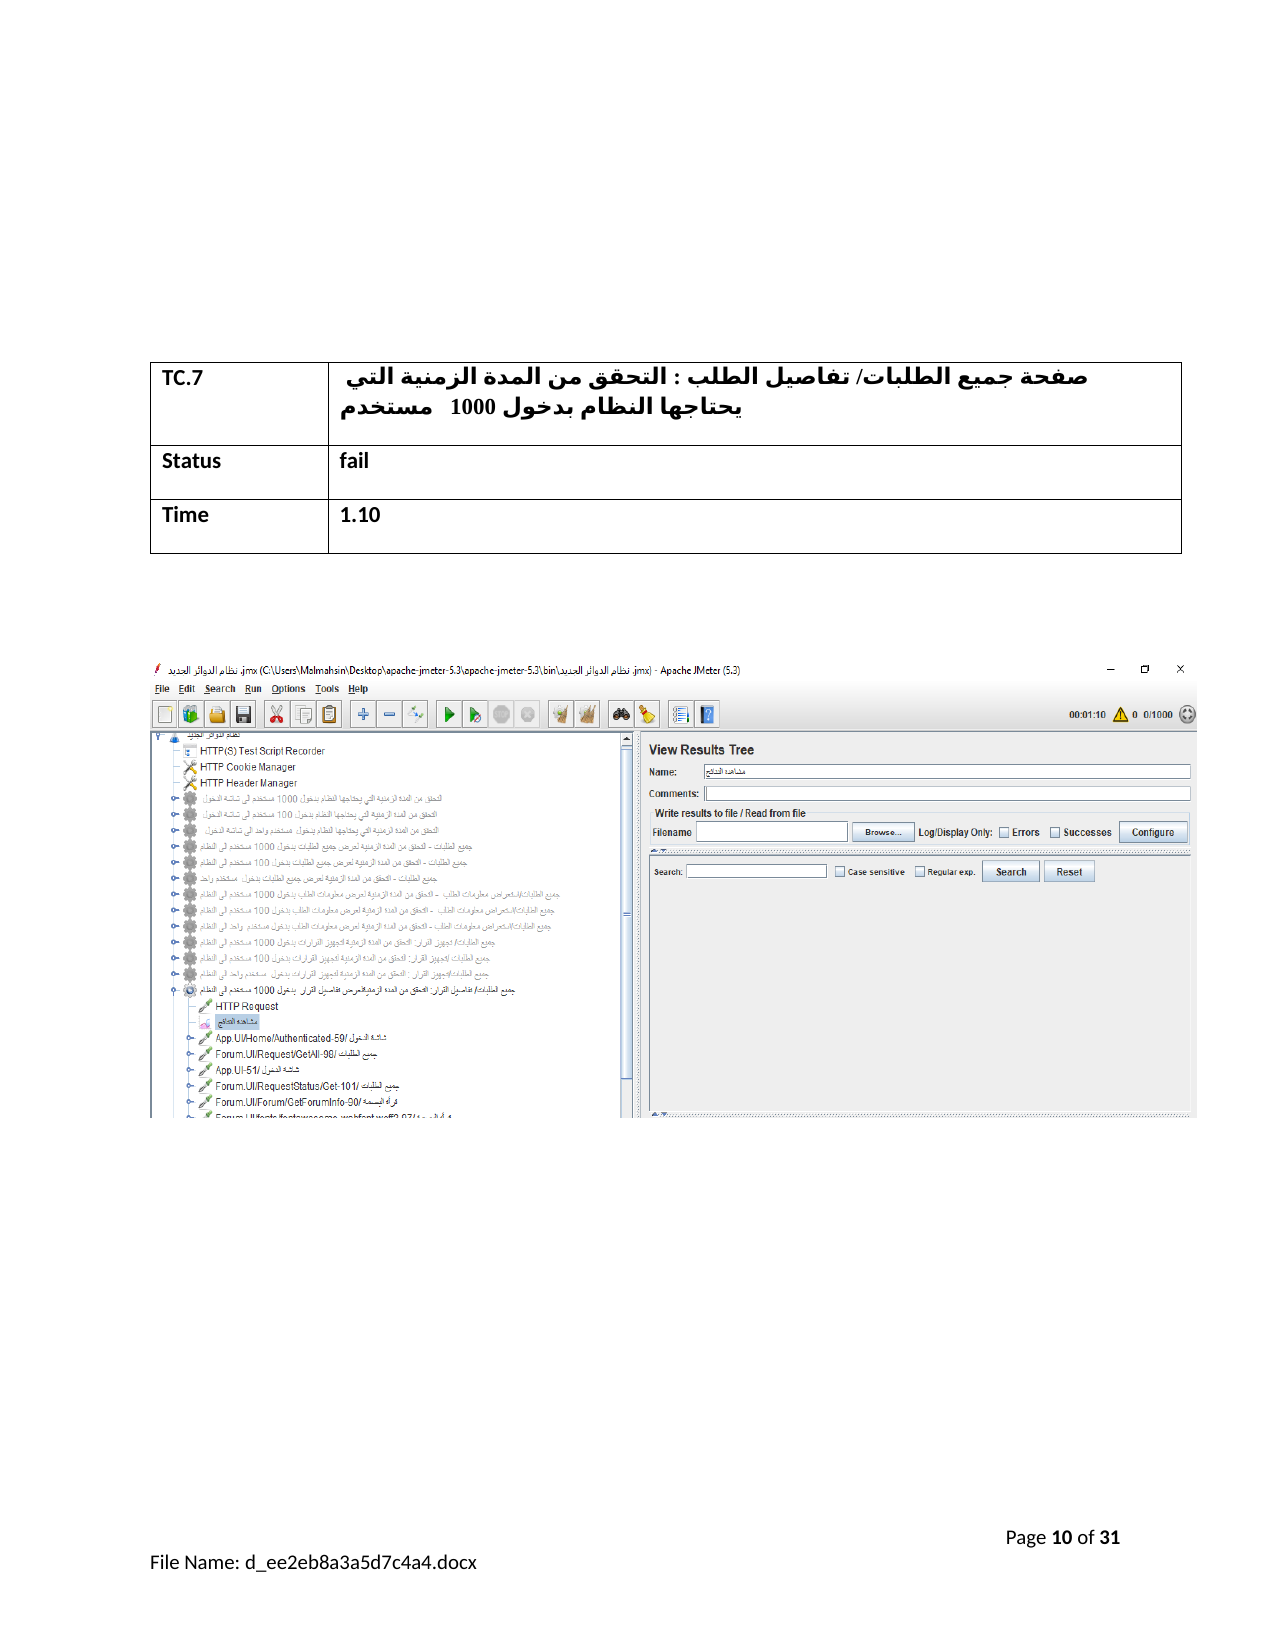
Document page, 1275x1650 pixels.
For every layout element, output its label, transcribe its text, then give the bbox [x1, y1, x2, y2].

table_header TC.7 [151, 363, 328, 445]
table_header صفحة جميع الطلبات/ تفاصيل الطلب : التحقق من المدة الزمنية التي يحتاجها النظام بدخول 1000 مستخدم [329, 363, 1181, 445]
table_cell Time [151, 500, 328, 553]
table_cell 1.10 [329, 500, 1181, 553]
table_cell fail [329, 446, 1181, 499]
picture [150, 660, 1197, 1118]
table_cell Status [151, 446, 328, 499]
